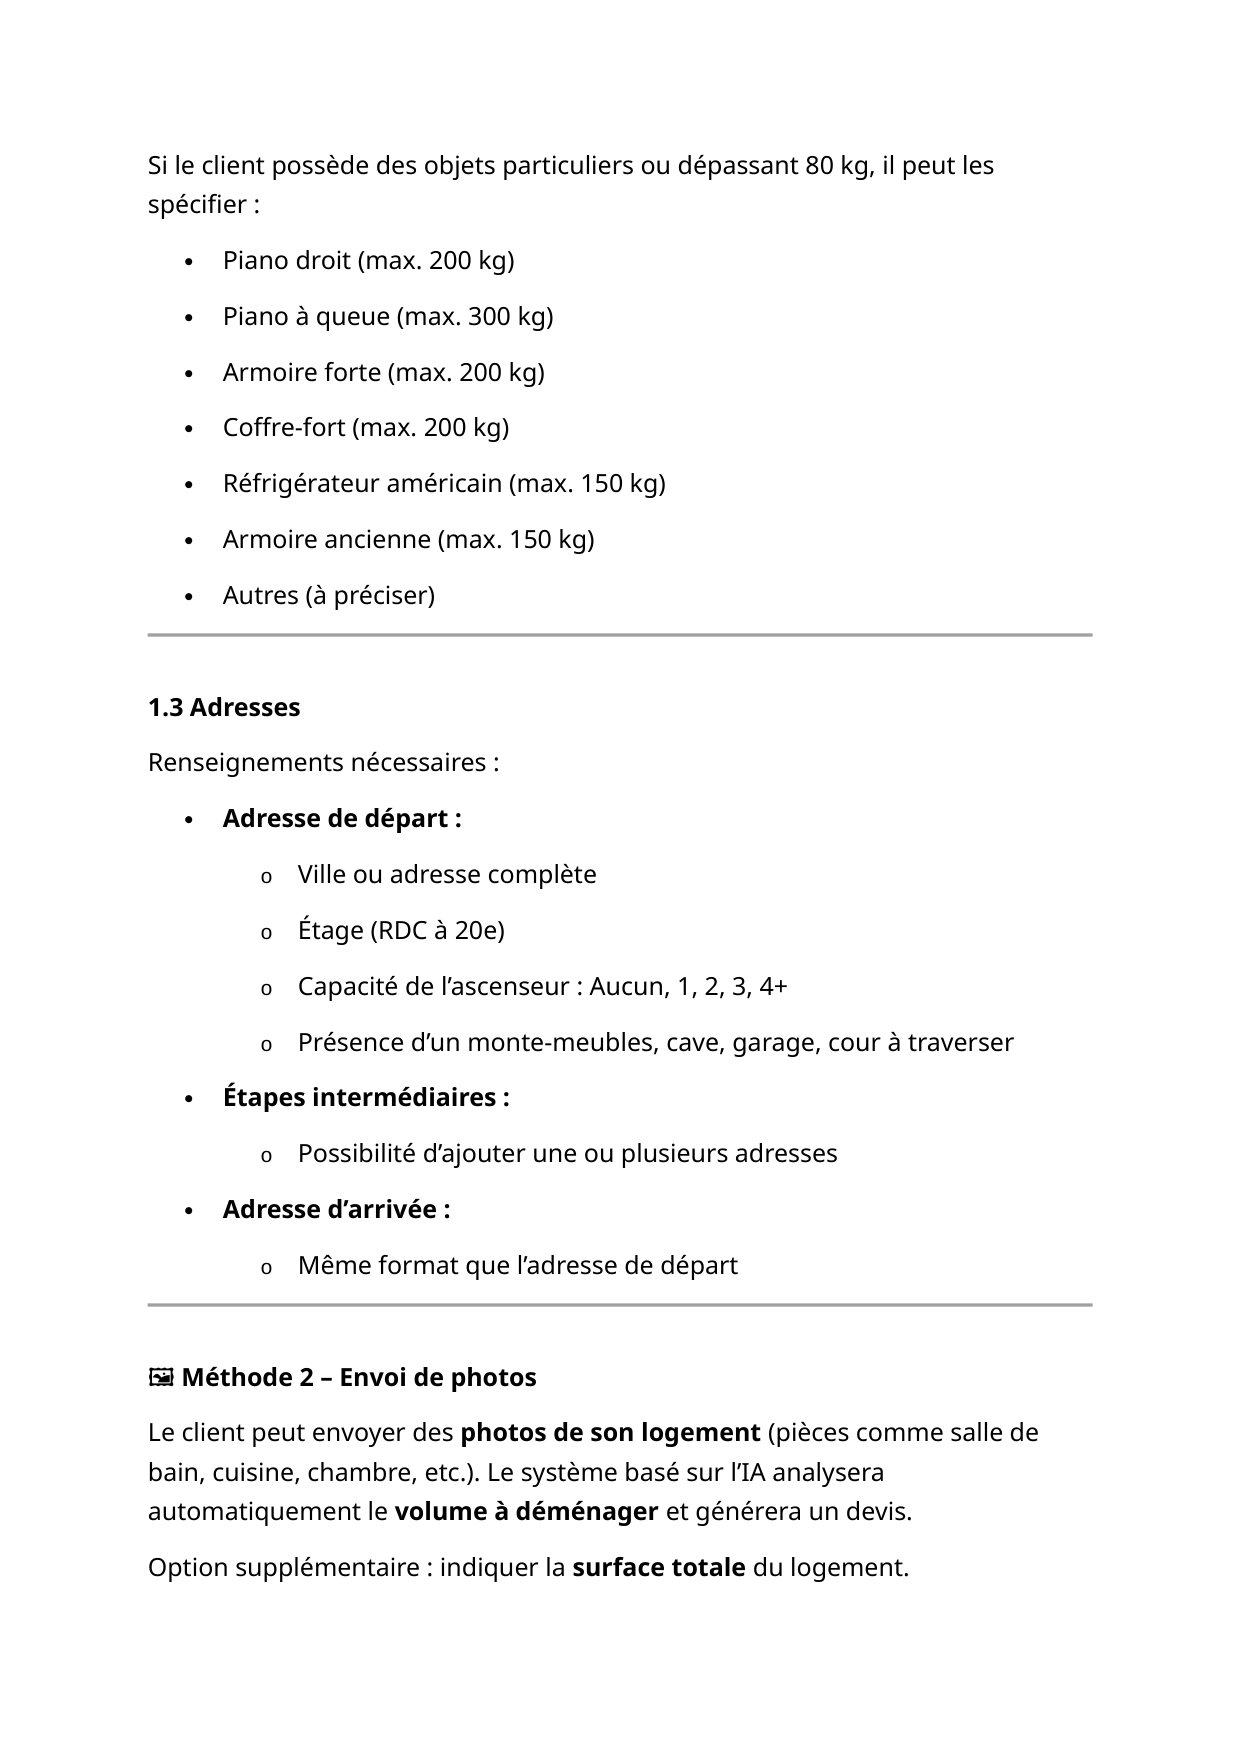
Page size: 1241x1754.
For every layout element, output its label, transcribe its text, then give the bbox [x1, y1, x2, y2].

list Adresse de départ : [185, 801, 1093, 835]
list Capacité de l’ascenseur : Aucun, 1, 2, 3, 4+ [260, 968, 1093, 1002]
list Ville ou adresse complète [260, 857, 1093, 891]
text Renseignements nécessaires : [148, 745, 1093, 779]
list Piano à queue (max. 300 kg) [185, 298, 1093, 332]
text Si le client possède des objets particuliers ou dépassant 80 kg, il peut les spécifier : [148, 148, 1093, 221]
list Étage (RDC à 20e) [260, 913, 1093, 947]
list Étapes intermédiaires : [185, 1080, 1093, 1114]
text 1.3 Adresses [148, 689, 1093, 723]
list Présence d’un monte-meubles, cave, garage, cour à traverser [260, 1024, 1093, 1058]
list Piano droit (max. 200 kg) [185, 243, 1093, 277]
text 🖼️ Méthode 2 – Envoi de photos [148, 1359, 1093, 1393]
list Autres (à préciser) [185, 578, 1093, 612]
list Réfrigérateur américain (max. 150 kg) [185, 466, 1093, 500]
text Option supplémentaire : indiquer la surface totale du logement. [148, 1549, 1093, 1583]
list Même format que l’adresse de départ [260, 1248, 1093, 1282]
text Le client peut envoyer des photos de son logement (pièces comme salle de bain, cuisine, chambre, etc.). Le système basé sur l’IA analysera automatiquement le volume à déménager et générera un devis. [148, 1415, 1093, 1527]
list Coffre-fort (max. 200 kg) [185, 410, 1093, 444]
list Possibilité d’ajouter une ou plusieurs adresses [260, 1136, 1093, 1170]
list Armoire forte (max. 200 kg) [185, 354, 1093, 388]
list Armoire ancienne (max. 150 kg) [185, 522, 1093, 556]
list Adresse d’arrivée : [185, 1192, 1093, 1226]
